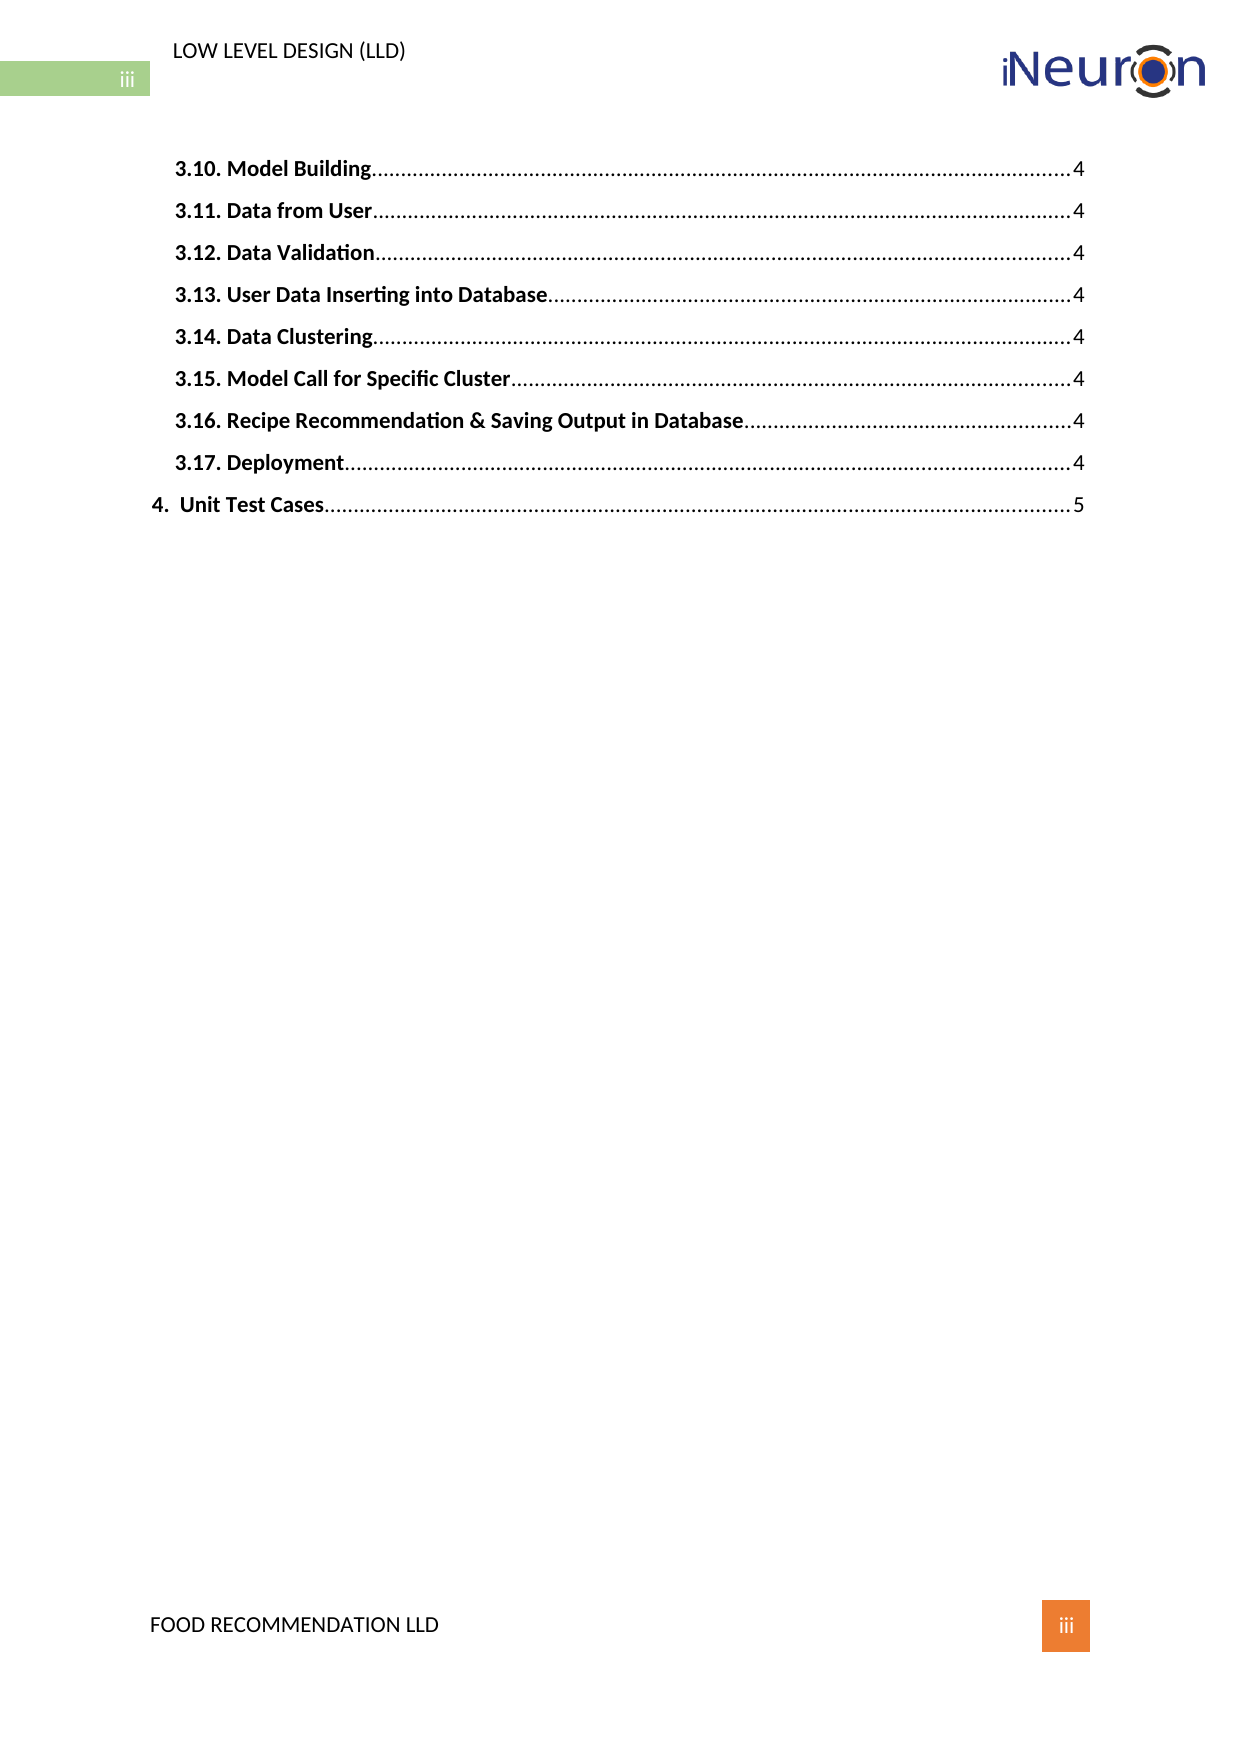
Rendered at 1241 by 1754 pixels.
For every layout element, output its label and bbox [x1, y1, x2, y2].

picture [1000, 36, 1209, 100]
